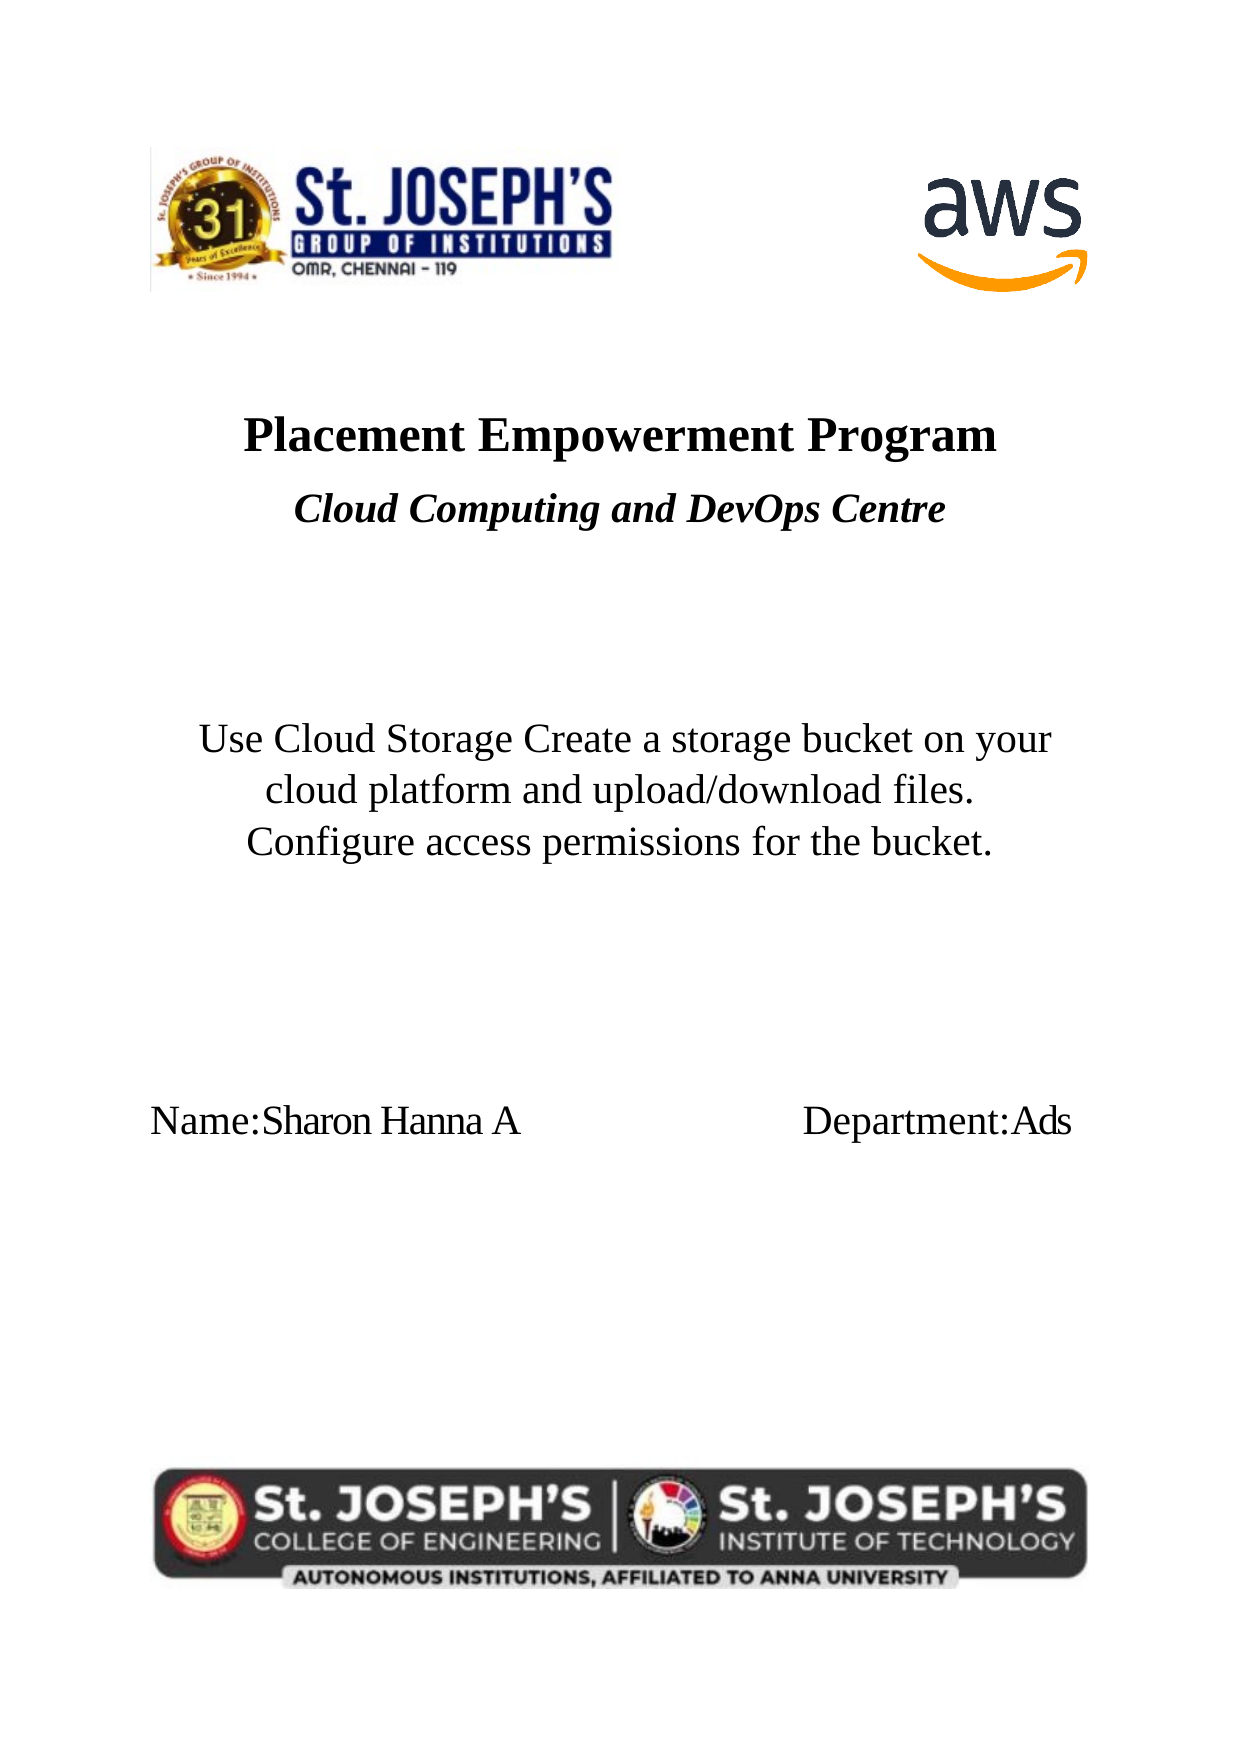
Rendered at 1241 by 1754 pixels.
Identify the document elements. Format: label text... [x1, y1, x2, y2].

picture [150, 1455, 1089, 1589]
picture [150, 147, 621, 292]
subtitle Placement Empowerment Program [148, 404, 1092, 462]
text Use Cloud Storage Create a storage bucket on your cloud platform and upload/download files. Configure access permissions for the bucket. [176, 713, 1063, 864]
text Name:Sharon Hanna A Department:Ads [150, 1095, 1137, 1143]
text Cloud Computing and DevOps Centre [148, 483, 1092, 531]
picture [917, 178, 1088, 292]
